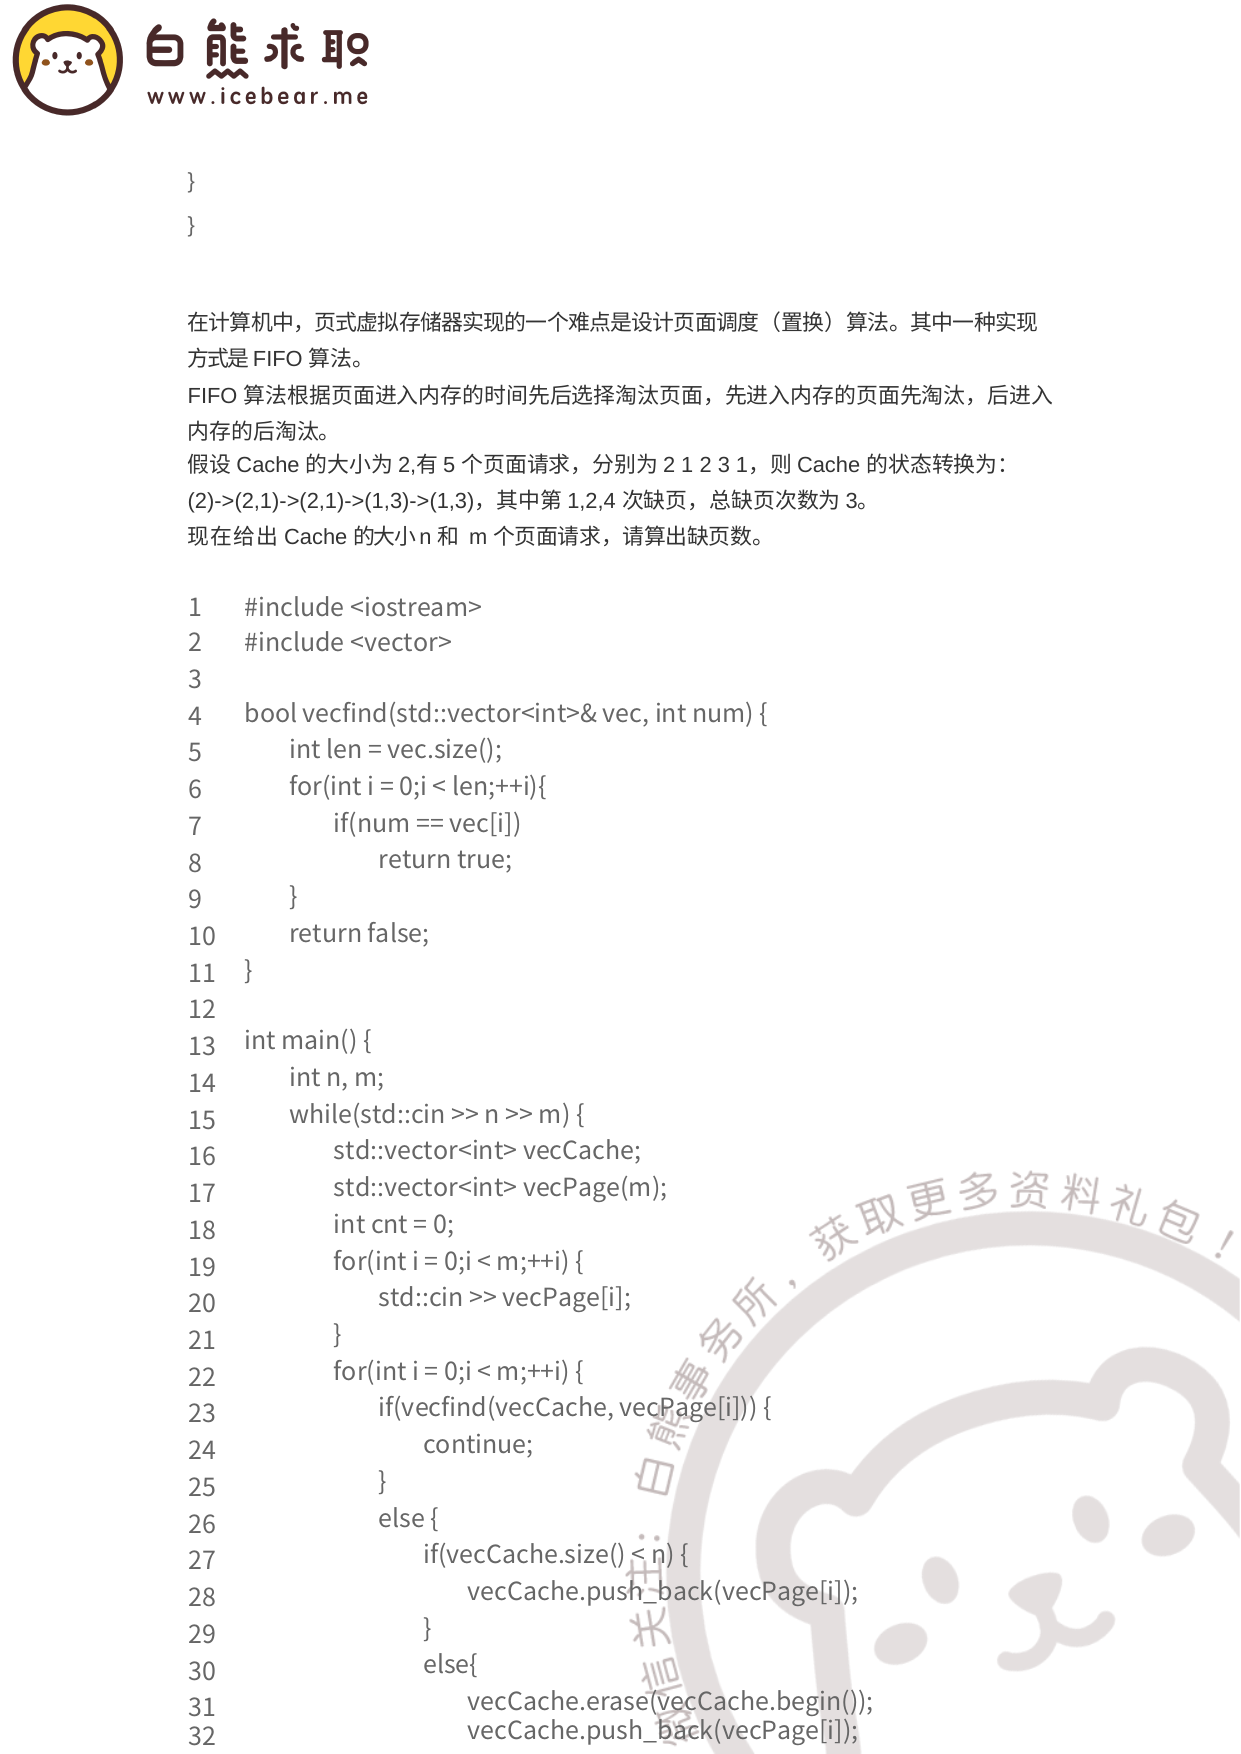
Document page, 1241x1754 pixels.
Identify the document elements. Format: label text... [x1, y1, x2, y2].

text } [187, 168, 1238, 193]
text FIFO 算法根据页面进入内存的时间先后选择淘汰页面，先进入内存的页面先淘汰，后进入内存的后淘汰。 [187, 378, 1054, 446]
text (2)->(2,1)->(2,1)->(1,3)->(1,3)，其中第 1,2,4 次缺页，总缺页次数为 3。 [187, 483, 1238, 514]
table_header #include <iostream> #include <vector> bool vecfind(std::vector<int>& vec, int num) { int len = vec.size(); for(int i = 0;i < len;++i){ if(num == vec[i]) return true; } return false; } int main() { int n, m; while(std::cin >> n >> m) { std::vector<int> vecCache; std::vector<int> vecPage(m); int cnt = 0; for(int i = 0;i < m;++i) { std::cin >> vecPage[i]; } for(int i = 0;i < m;++i) { if(vecfind(vecCache, vecPage[i])) { continue; } else { if(vecCache.size() < n) { vecCache.push_back(vecPage[i]); } else{ vecCache.erase(vecCache.begin()); vecCache.push_back(vecPage[i]); [235, 594, 1191, 1751]
picture [0, 0, 375, 121]
text 在计算机中，页式虚拟存储器实现的一个难点是设计页面调度（置换）算法。其中一种实现方式是 FIFO 算法。 [187, 305, 1054, 373]
text 假设 Cache 的大小为 2,有 5 个页面请求，分别为 2 1 2 3 1，则 Cache 的状态转换为： [187, 450, 1238, 478]
text 现在给出Cache 的大小 n 和m 个页面请求，请算出缺页数。 [187, 519, 1238, 551]
table_header 1 2 3 4 5 6 7 8 9 10 11 12 13 14 15 16 17 18 19 20 21 22 23 24 25 26 27 28 29 30 31 32 [168, 594, 235, 1751]
picture [489, 1004, 1240, 1754]
text } [187, 212, 1238, 237]
